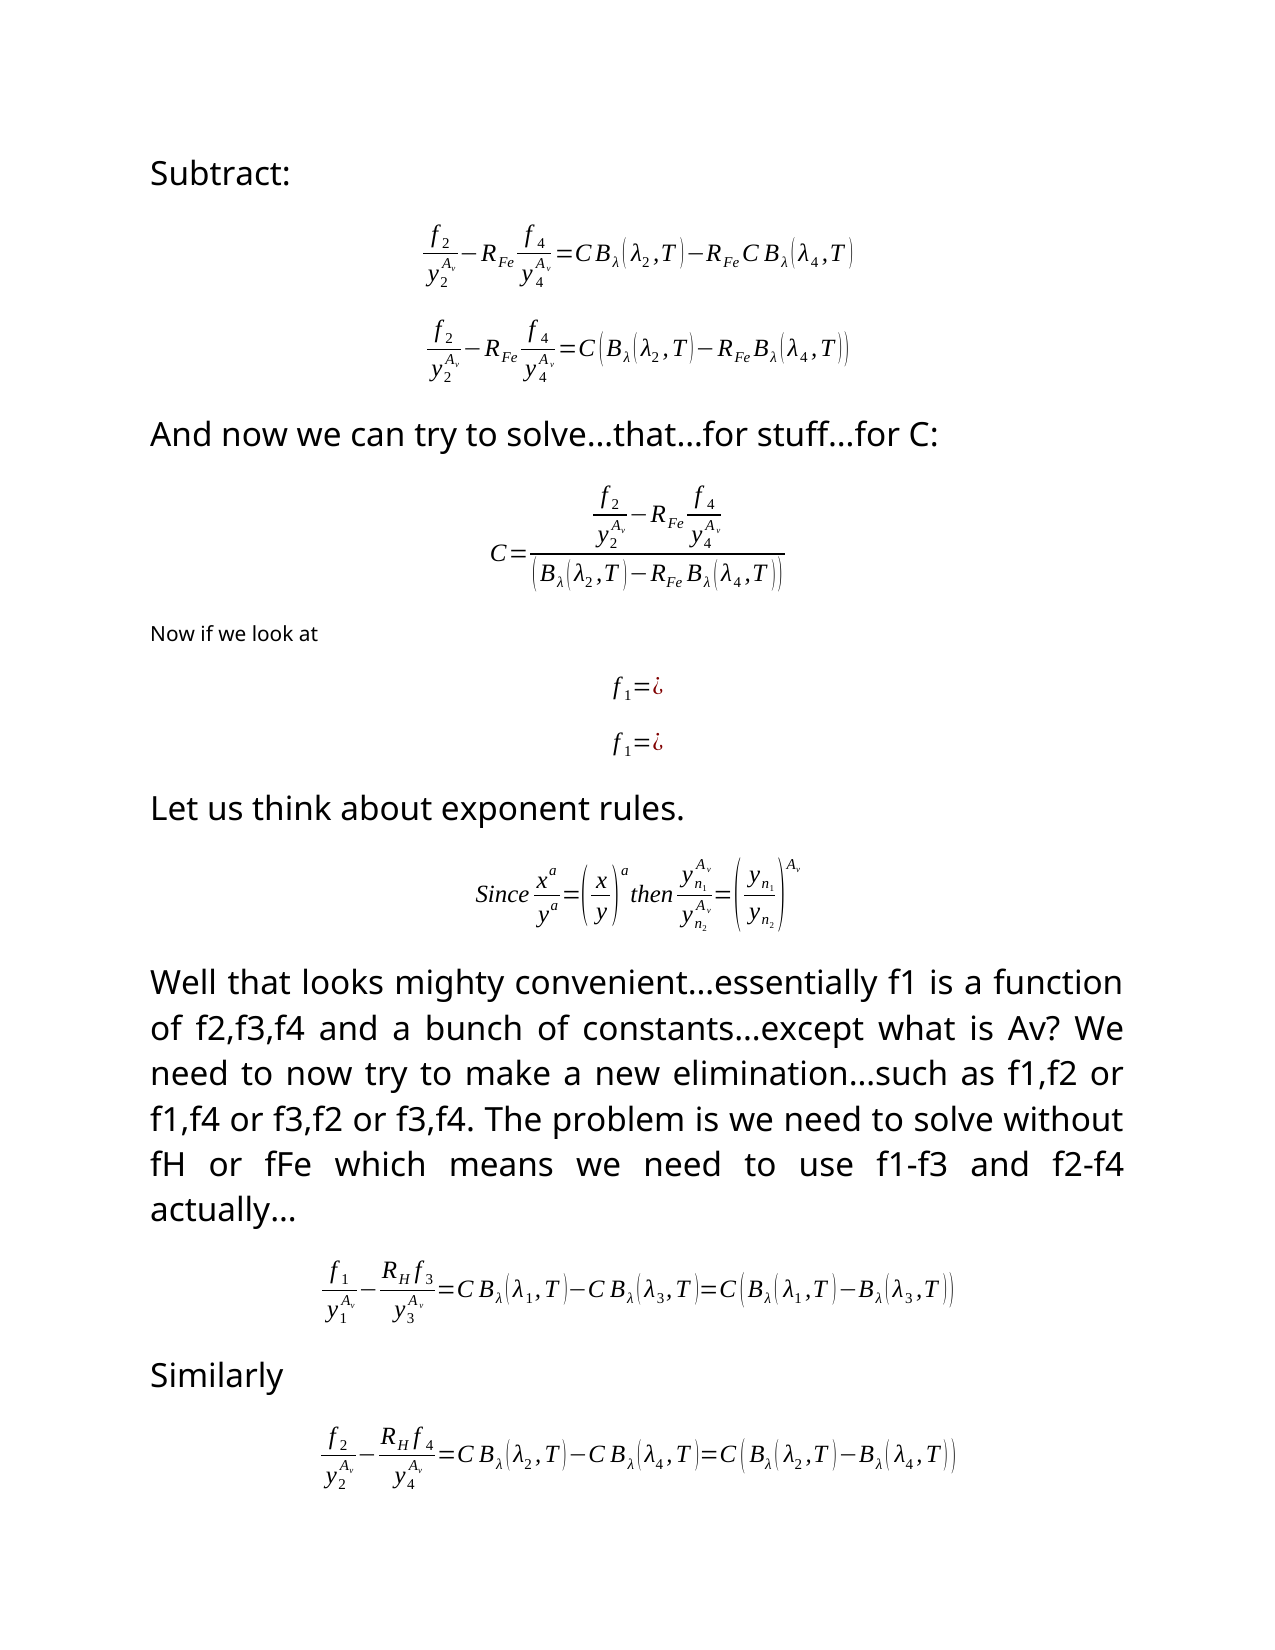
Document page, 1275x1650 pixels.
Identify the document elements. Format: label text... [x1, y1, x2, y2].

text Let us think about exponent rules. [150, 785, 1125, 831]
text Similarly [150, 1352, 1125, 1397]
text And now we can try to solve…that…for stuff…for C: [150, 411, 1125, 456]
text Well that looks mighty convenient…essentially f1 is a function of f2,f3,f4 and a bunch of constants…except what is Av? We need to now try to make a new elimination…such as f1,f2 or f1,f4 or f3,f2 or f3,f4. The problem is we need to solve without fH or fFe which means we need to use f1-f3 and f2-f4 actually… [150, 959, 1125, 1232]
text Subtract: [150, 150, 1125, 195]
text Now if we look at [150, 619, 1125, 647]
